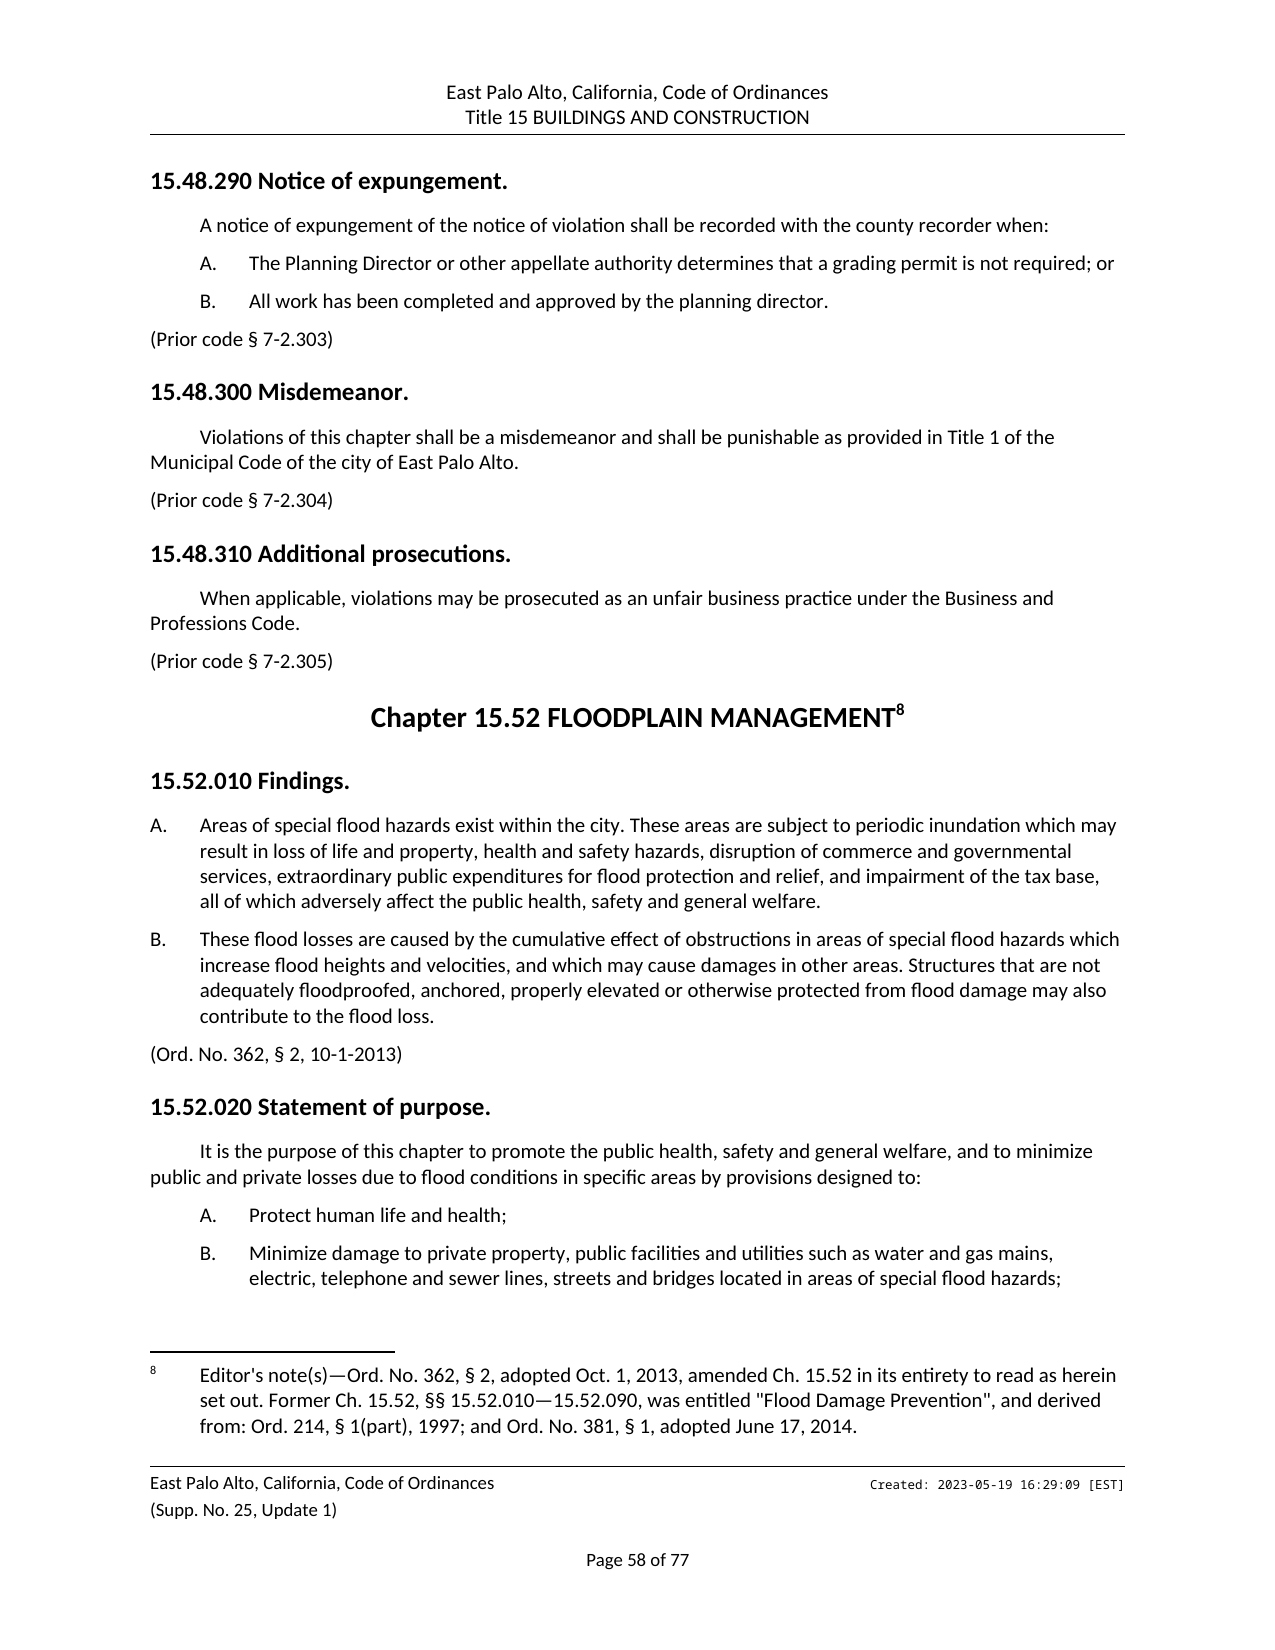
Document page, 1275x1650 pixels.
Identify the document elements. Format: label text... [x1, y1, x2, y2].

subtitle Chapter 15.52 FLOODPLAIN MANAGEMENT [150, 699, 1125, 734]
list A. The Planning Director or other appellate authority determines that a grading permit is not required; or [199, 250, 1125, 276]
text 15.52.020 Statement of purpose. [150, 1091, 1125, 1122]
text (Prior code § 7-2.305) [150, 648, 1125, 674]
text Violations of this chapter shall be a misdemeanor and shall be punishable as provided in Title 1 of the Municipal Code of the city of East Palo Alto. [150, 424, 1125, 475]
text 15.48.290 Notice of expungement. [150, 165, 1125, 195]
list B. Minimize damage to private property, public facilities and utilities such as water and gas mains, electric, telephone and sewer lines, streets and bridges located in areas of special flood hazards; [199, 1240, 1125, 1291]
text (Prior code § 7-2.304) [150, 487, 1125, 513]
text When applicable, violations may be prosecuted as an unfair business practice under the Business and Professions Code. [150, 585, 1125, 636]
list B. All work has been completed and approved by the planning director. [199, 288, 1125, 313]
text It is the purpose of this chapter to promote the public health, safety and general welfare, and to minimize public and private losses due to flood conditions in specific areas by provisions designed to: [150, 1139, 1125, 1189]
text 15.52.010 Findings. [150, 765, 1125, 795]
list A. Areas of special flood hazards exist within the city. These areas are subject to periodic inundation which may result in loss of life and property, health and safety hazards, disruption of commerce and governmental services, extraordinary public expenditures for flood protection and relief, and impairment of the tax base, all of which adversely affect the public health, safety and general welfare. [150, 812, 1125, 914]
list A. Protect human life and health; [199, 1202, 1125, 1227]
list B. These flood losses are caused by the cumulative effect of obstructions in areas of special flood hazards which increase flood heights and velocities, and which may cause damages in other areas. Structures that are not adequately floodproofed, anchored, properly elevated or otherwise protected from flood damage may also contribute to the flood loss. [150, 927, 1125, 1028]
text (Ord. No. 362, § 2, 10-1-2013) [150, 1041, 1125, 1066]
text A notice of expungement of the notice of violation shall be recorded with the county recorder when: [150, 212, 1125, 238]
text 15.48.310 Additional prosecutions. [150, 538, 1125, 568]
text 15.48.300 Misdemeanor. [150, 376, 1125, 407]
text (Prior code § 7-2.303) [150, 326, 1125, 351]
